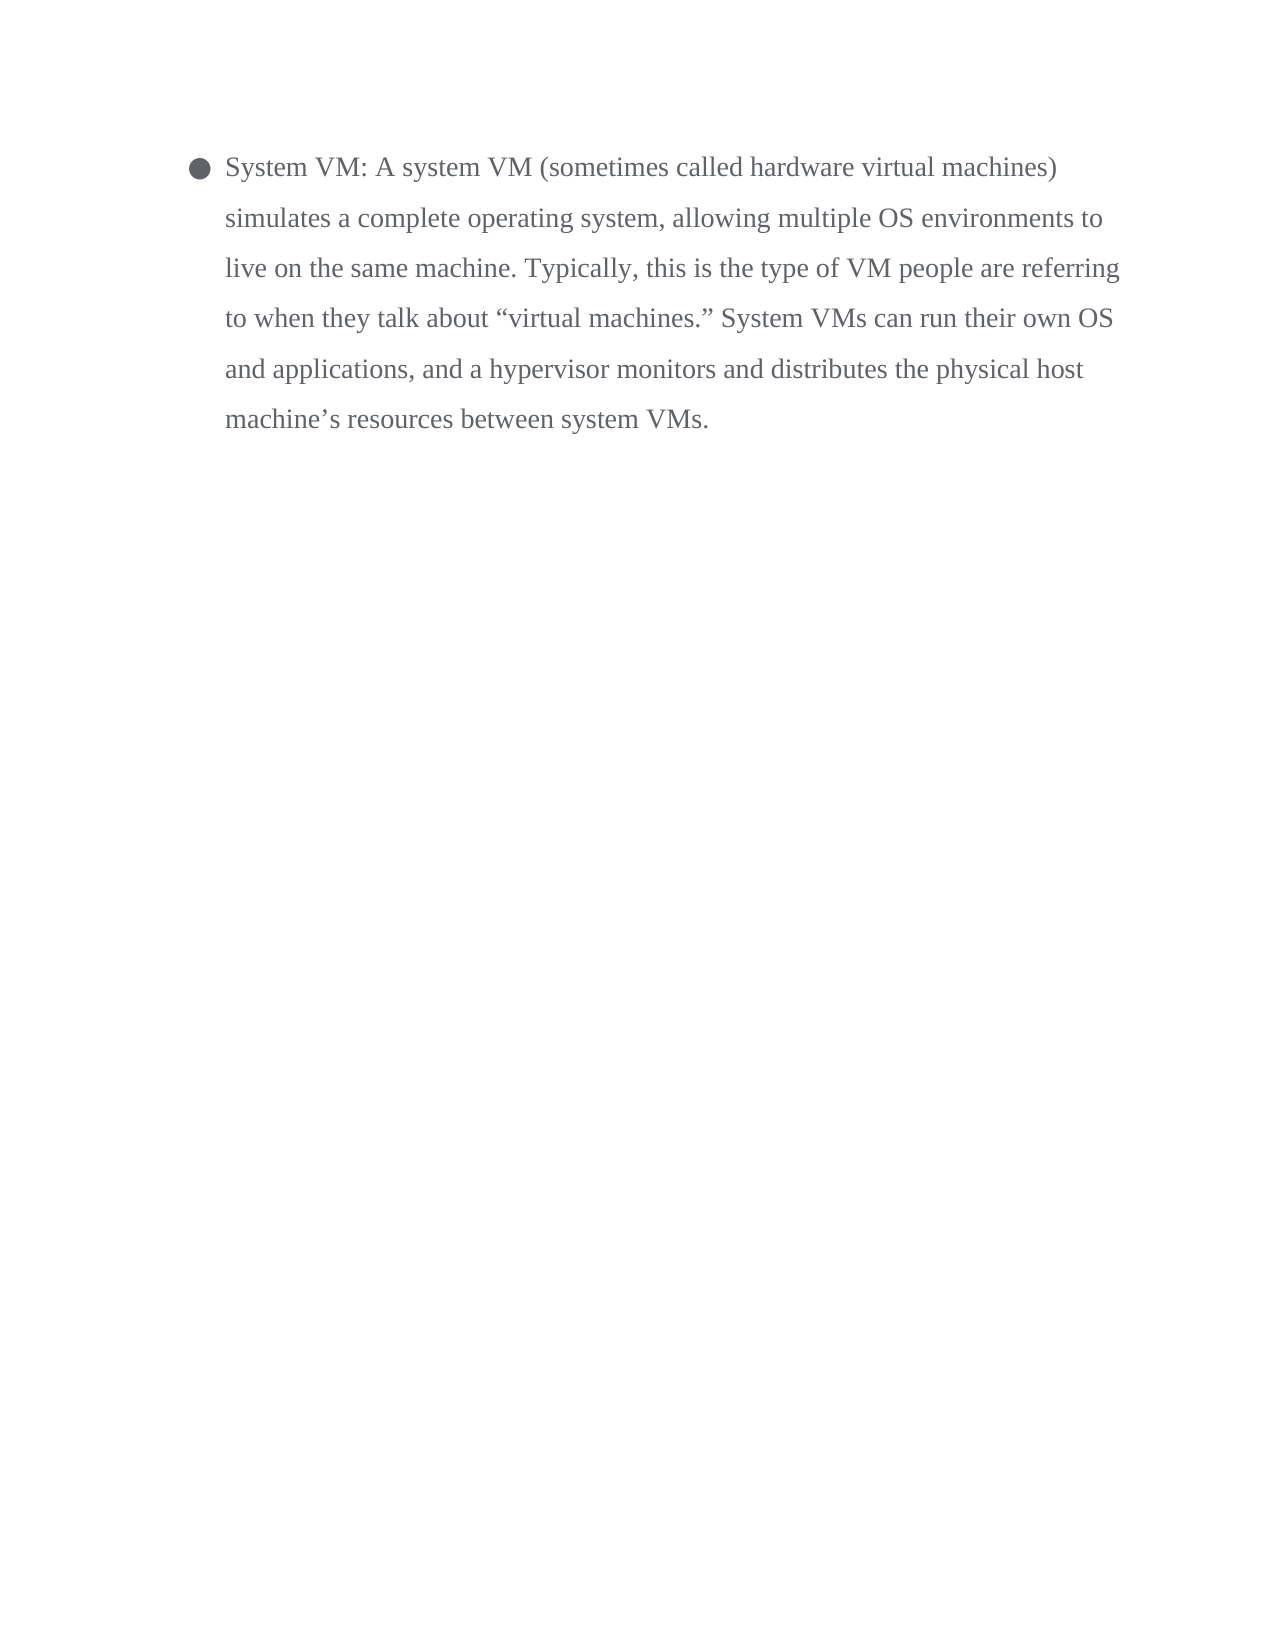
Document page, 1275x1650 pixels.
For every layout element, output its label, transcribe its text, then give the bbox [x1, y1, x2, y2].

list System VM: A system VM (sometimes called hardware virtual machines) simulates a complete operating system, allowing multiple OS environments to live on the same machine. Typically, this is the type of VM people are referring to when they talk about “virtual machines.” System VMs can run their own OS and applications, and a hypervisor monitors and distributes the physical host machine’s resources between system VMs. [187, 150, 1125, 434]
